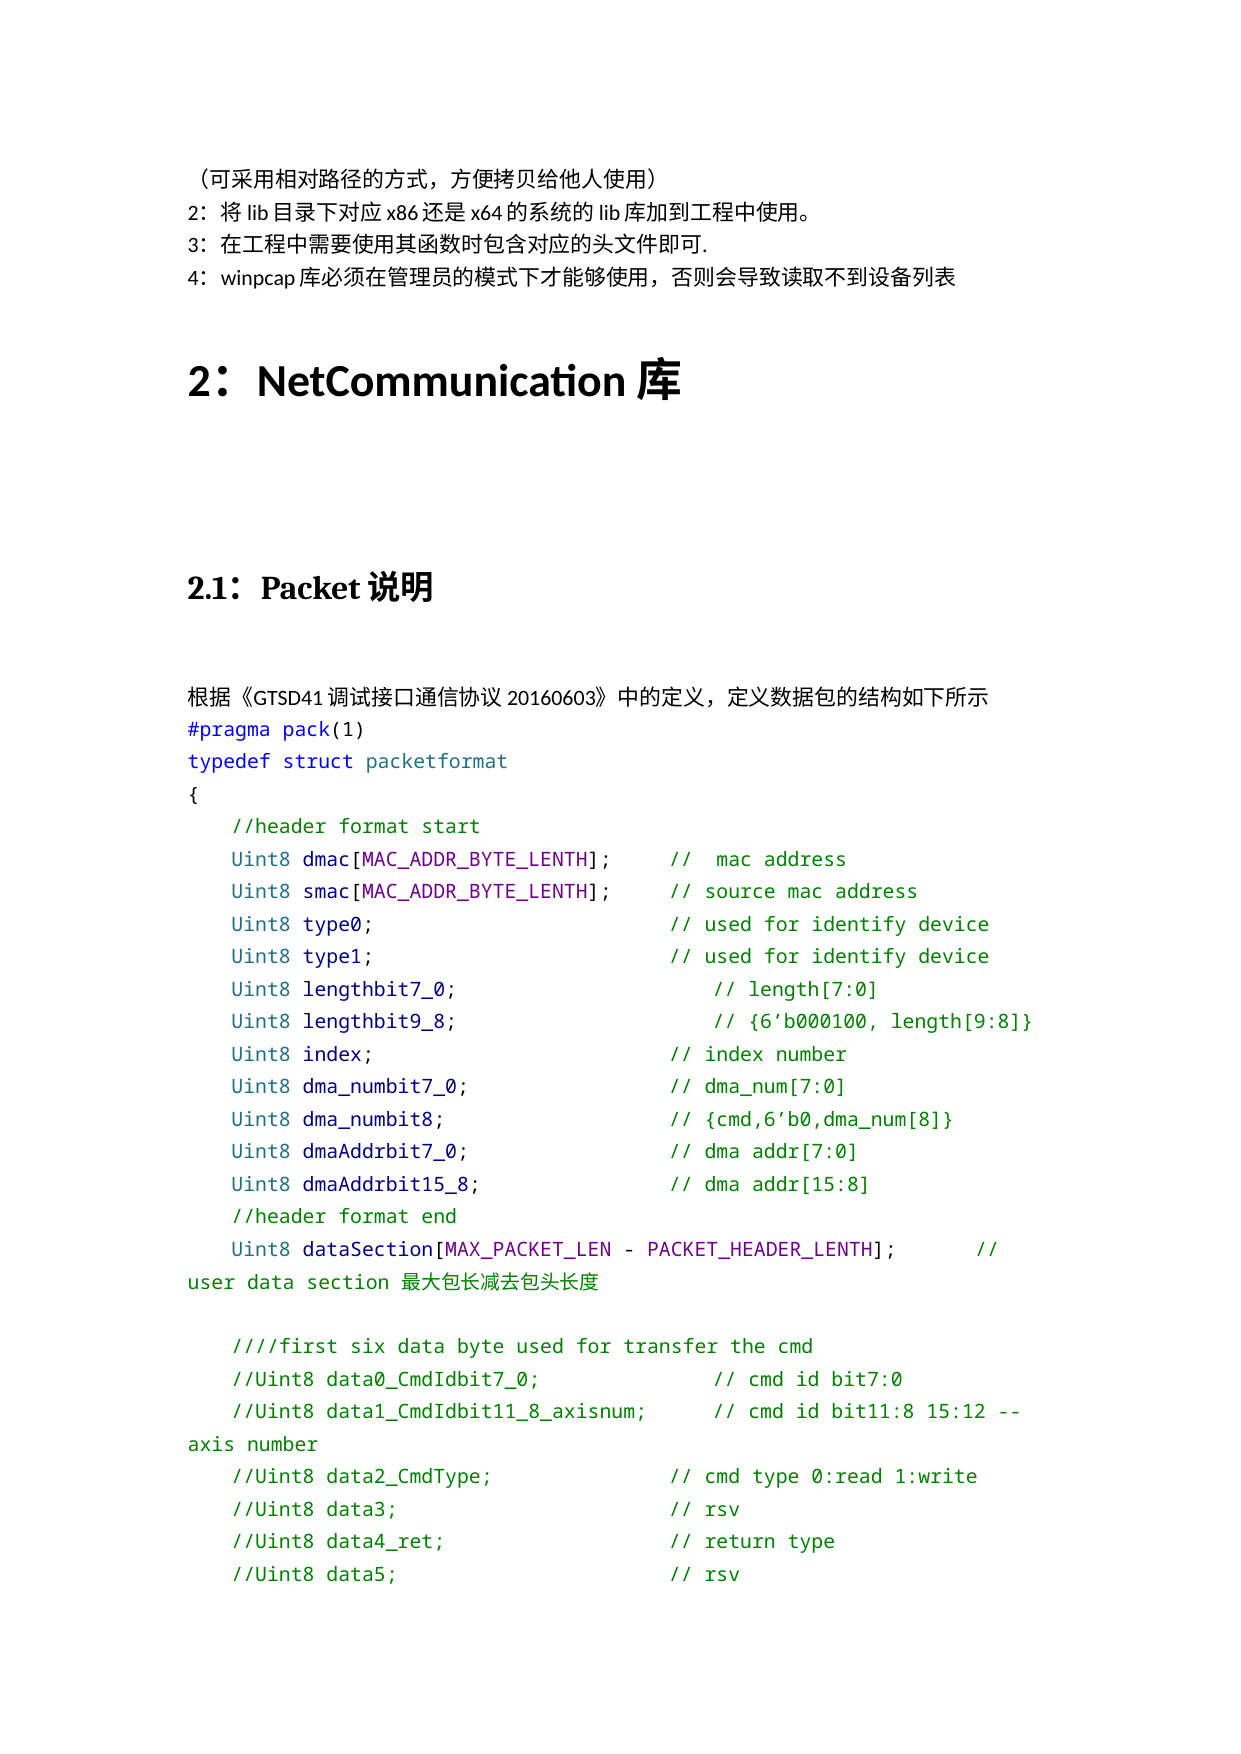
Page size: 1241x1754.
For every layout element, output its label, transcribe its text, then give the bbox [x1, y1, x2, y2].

text { [187, 777, 1053, 810]
text 2：将lib目录下对应x86还是x64的系统的lib库加到工程中使用。 [187, 194, 1053, 227]
text //Uint8 data2_CmdType; // cmd type 0:read 1:write [187, 1460, 1053, 1492]
text //Uint8 data3; // rsv [187, 1492, 1053, 1525]
subtitle 2.1：Packet说明 [187, 553, 1053, 618]
text 3：在工程中需要使用其函数时包含对应的头文件即可. [187, 227, 1053, 259]
text 根据《GTSD41调试接口通信协议20160603》中的定义，定义数据包的结构如下所示 [187, 680, 1053, 712]
text //Uint8 data1_CmdIdbit11_8_axisnum; // cmd id bit11:8 15:12 --axis number [187, 1395, 1053, 1460]
text Uint8 smac[MAC_ADDR_BYTE_LENTH]; // source mac address [187, 875, 1053, 907]
text Uint8 dmac[MAC_ADDR_BYTE_LENTH]; // mac address [187, 842, 1053, 875]
text typedef struct packetformat [187, 745, 1053, 777]
text Uint8 dmaAddrbit15_8; // dma addr[15:8] [187, 1167, 1053, 1200]
text Uint8 dma_numbit8; // {cmd,6’b0,dma_num[8]} [187, 1102, 1053, 1135]
text Uint8 lengthbit9_8; // {6’b000100, length[9:8]} [187, 1005, 1053, 1037]
text Uint8 index; // index number [187, 1037, 1053, 1070]
text Uint8 dmaAddrbit7_0; // dma addr[7:0] [187, 1135, 1053, 1167]
text #pragma pack(1) [187, 712, 1053, 745]
subtitle 2：NetCommunication库 [187, 327, 1053, 425]
text Uint8 lengthbit7_0; // length[7:0] [187, 972, 1053, 1005]
text ////first six data byte used for transfer the cmd [187, 1330, 1053, 1362]
text //header format start [187, 810, 1053, 842]
text //Uint8 data5; // rsv [187, 1557, 1053, 1590]
text Uint8 dma_numbit7_0; // dma_num[7:0] [187, 1070, 1053, 1102]
text 4：winpcap库必须在管理员的模式下才能够使用，否则会导致读取不到设备列表 [187, 259, 1053, 292]
text Uint8 type0; // used for identify device [187, 907, 1053, 940]
text //header format end [187, 1200, 1053, 1232]
text Uint8 dataSection[MAX_PACKET_LEN - PACKET_HEADER_LENTH]; // user data section 最大包长减去包头长度 [187, 1232, 1053, 1297]
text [187, 162, 1053, 194]
text //Uint8 data4_ret; // return type [187, 1525, 1053, 1557]
text Uint8 type1; // used for identify device [187, 940, 1053, 972]
text //Uint8 data0_CmdIdbit7_0; // cmd id bit7:0 [187, 1362, 1053, 1395]
